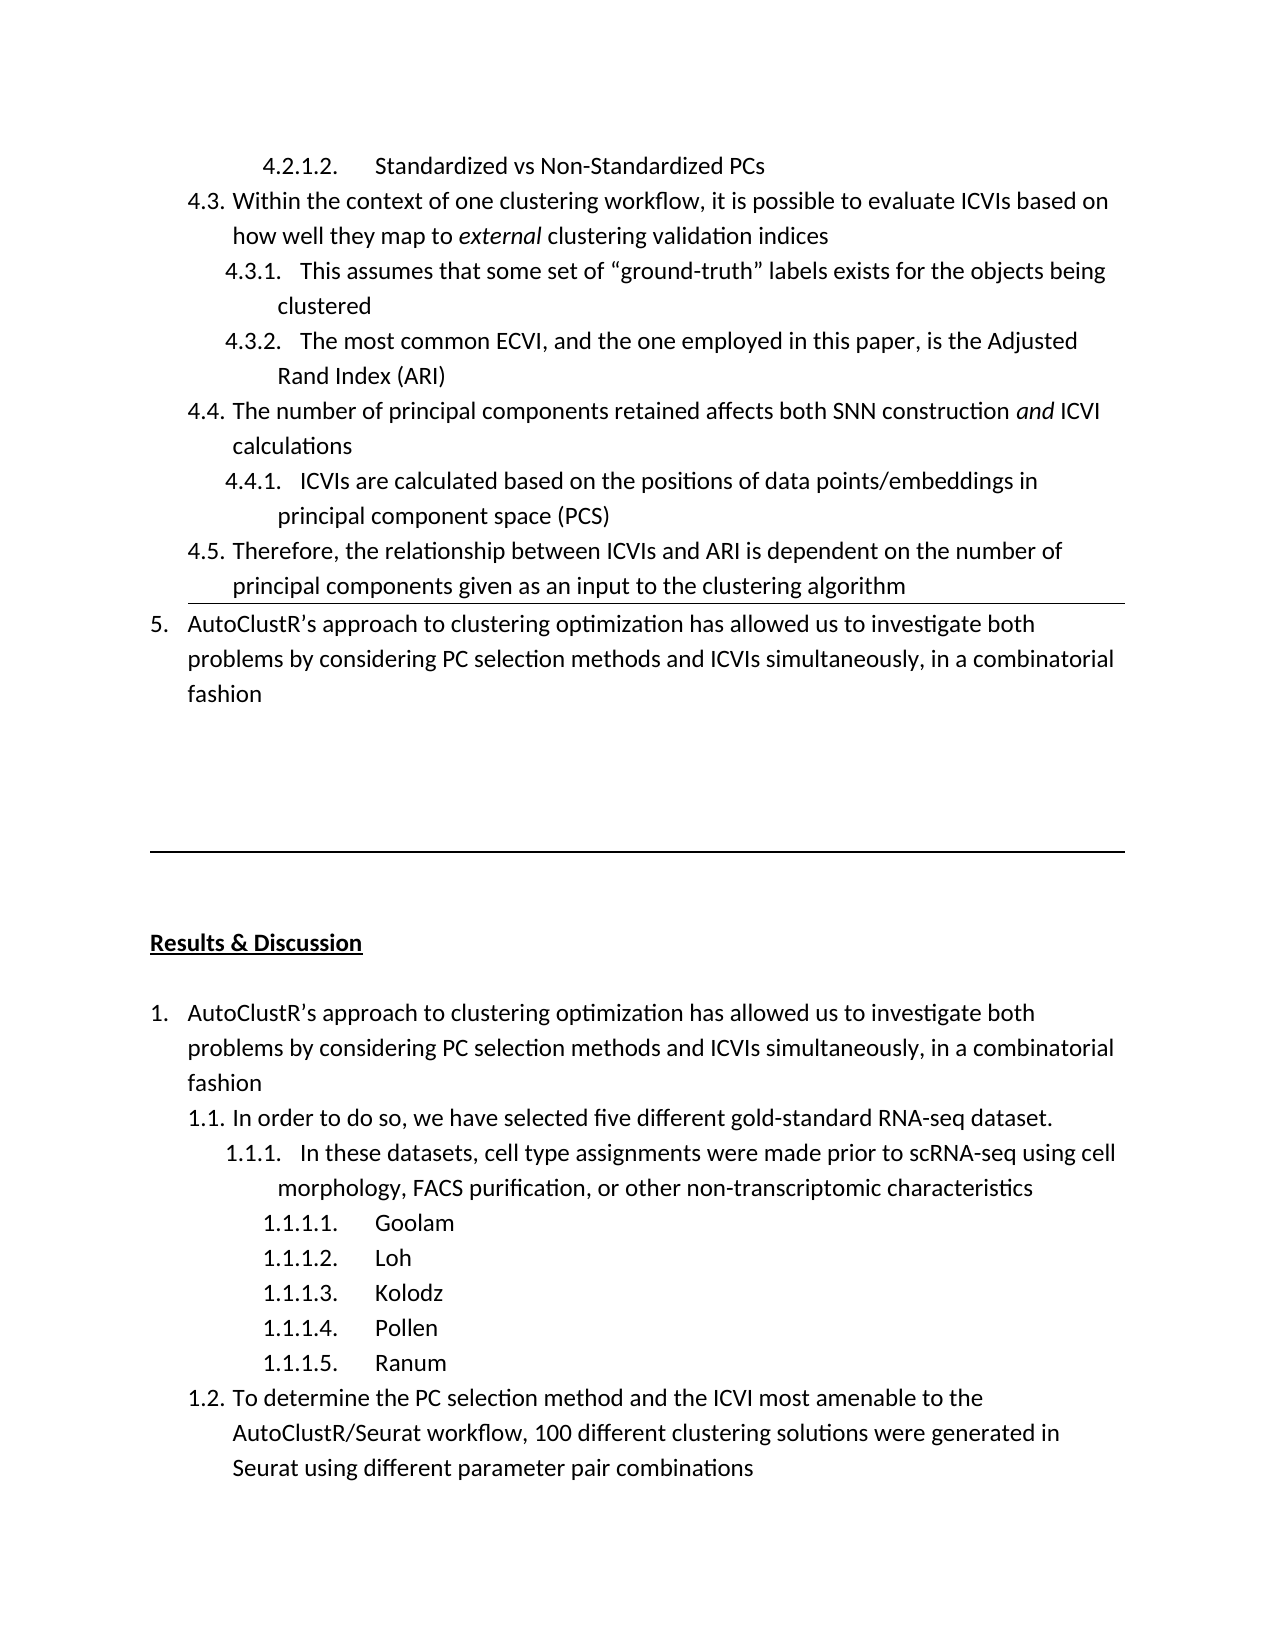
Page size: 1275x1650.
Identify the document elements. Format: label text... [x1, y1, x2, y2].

list AutoClustR’s approach to clustering optimization has allowed us to investigate both problems by considering PC selection methods and ICVIs simultaneously, in a combinatorial fashion [150, 997, 1125, 1098]
list The most common ECVI, and the one employed in this paper, is the Adjusted Rand Index (ARI) [225, 325, 1125, 391]
list Ranum [262, 1347, 1125, 1378]
list In order to do so, we have selected five different gold-standard RNA-seq dataset. [187, 1102, 1125, 1133]
list The number of principal components retained affects both SNN construction and ICVI calculations [187, 395, 1125, 461]
list Goolam [262, 1207, 1125, 1238]
list Kolodz [262, 1277, 1125, 1308]
list Standardized vs Non-Standardized PCs [262, 150, 1125, 181]
text Results & Discussion [150, 927, 1125, 958]
list Within the context of one clustering workflow, it is possible to evaluate ICVIs based on how well they map to external clustering validation indices [187, 185, 1125, 251]
list Therefore, the relationship between ICVIs and ARI is dependent on the number of principal components given as an input to the clustering algorithm [187, 535, 1125, 604]
list AutoClustR’s approach to clustering optimization has allowed us to investigate both problems by considering PC selection methods and ICVIs simultaneously, in a combinatorial fashion [150, 609, 1125, 709]
list This assumes that some set of “ground-truth” labels exists for the objects being clustered [225, 255, 1125, 321]
list ICVIs are calculated based on the positions of data points/embeddings in principal component space (PCS) [225, 465, 1125, 531]
list Loh [262, 1242, 1125, 1273]
list To determine the PC selection method and the ICVI most amenable to the AutoClustR/Seurat workflow, 100 different clustering solutions were generated in Seurat using different parameter pair combinations [187, 1382, 1125, 1483]
list Pollen [262, 1312, 1125, 1343]
